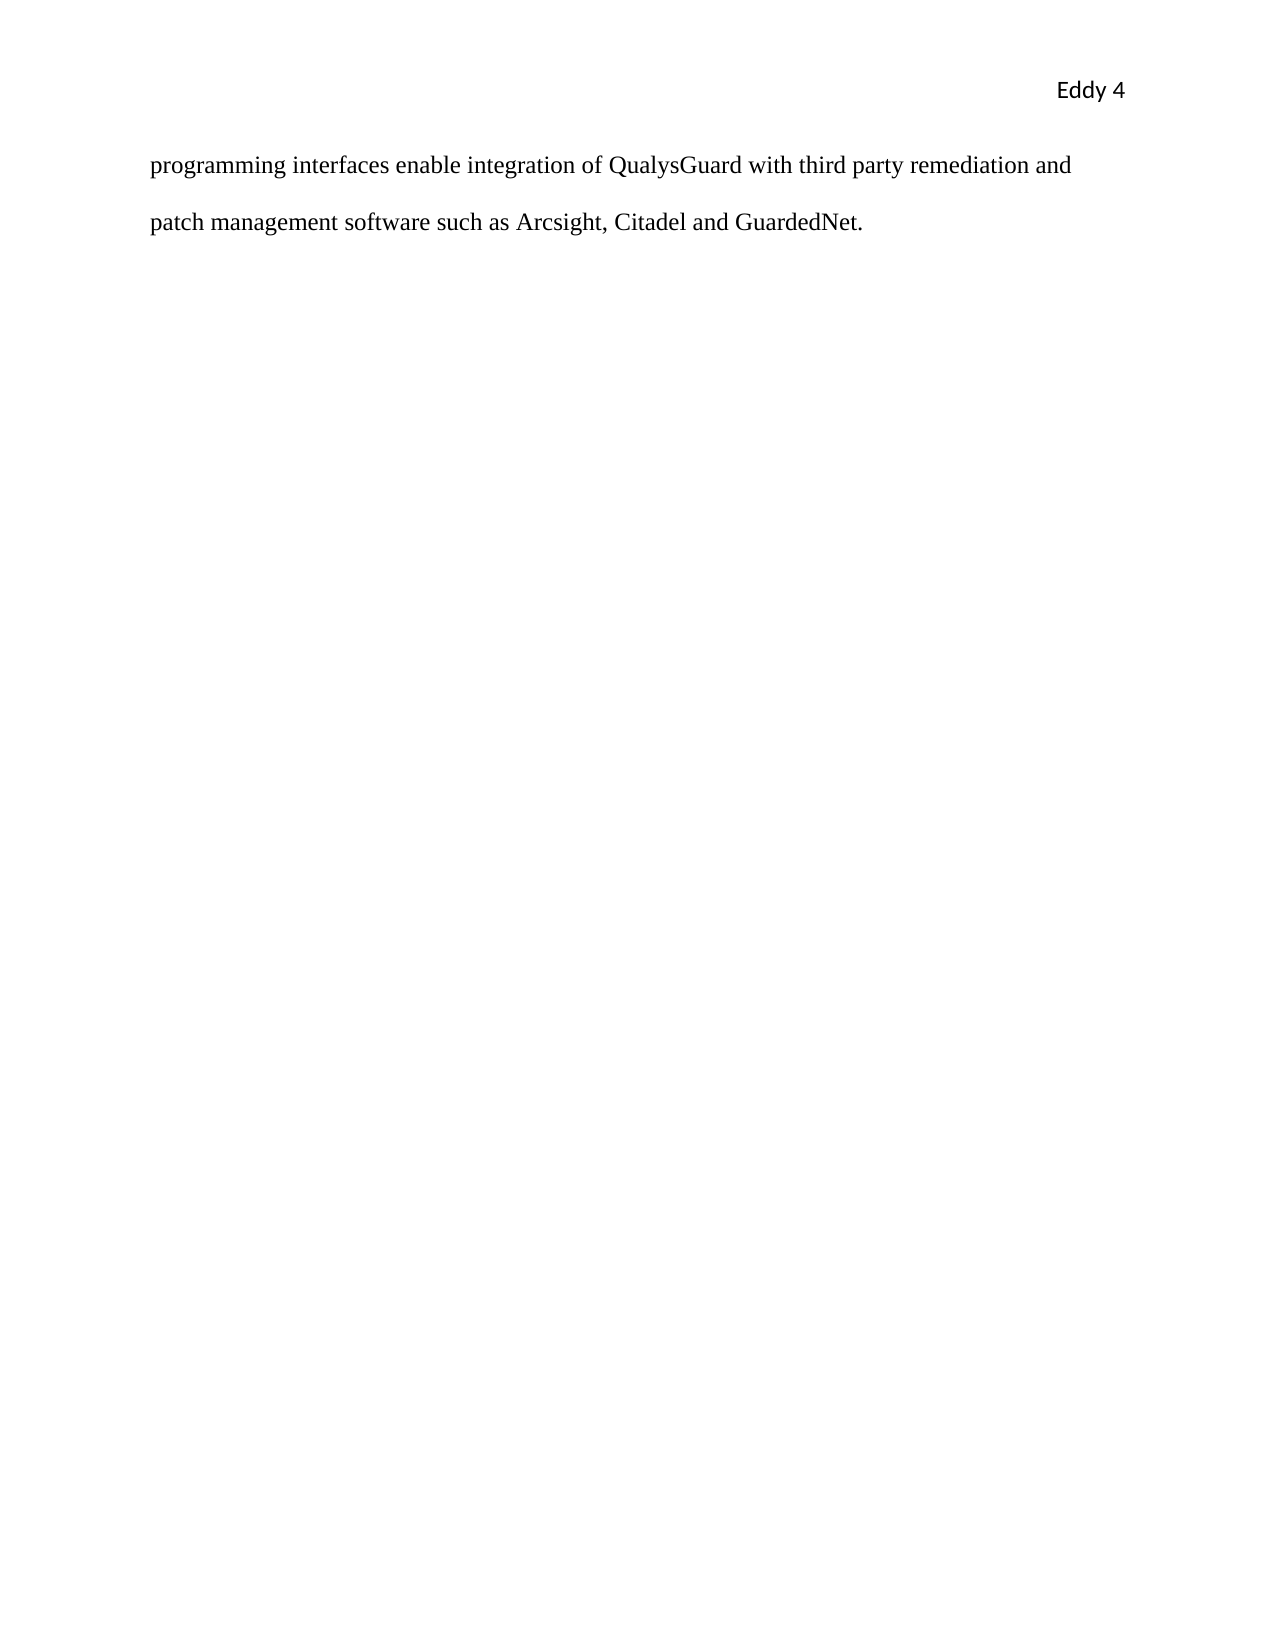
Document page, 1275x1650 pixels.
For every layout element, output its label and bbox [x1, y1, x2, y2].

text [150, 150, 1125, 236]
